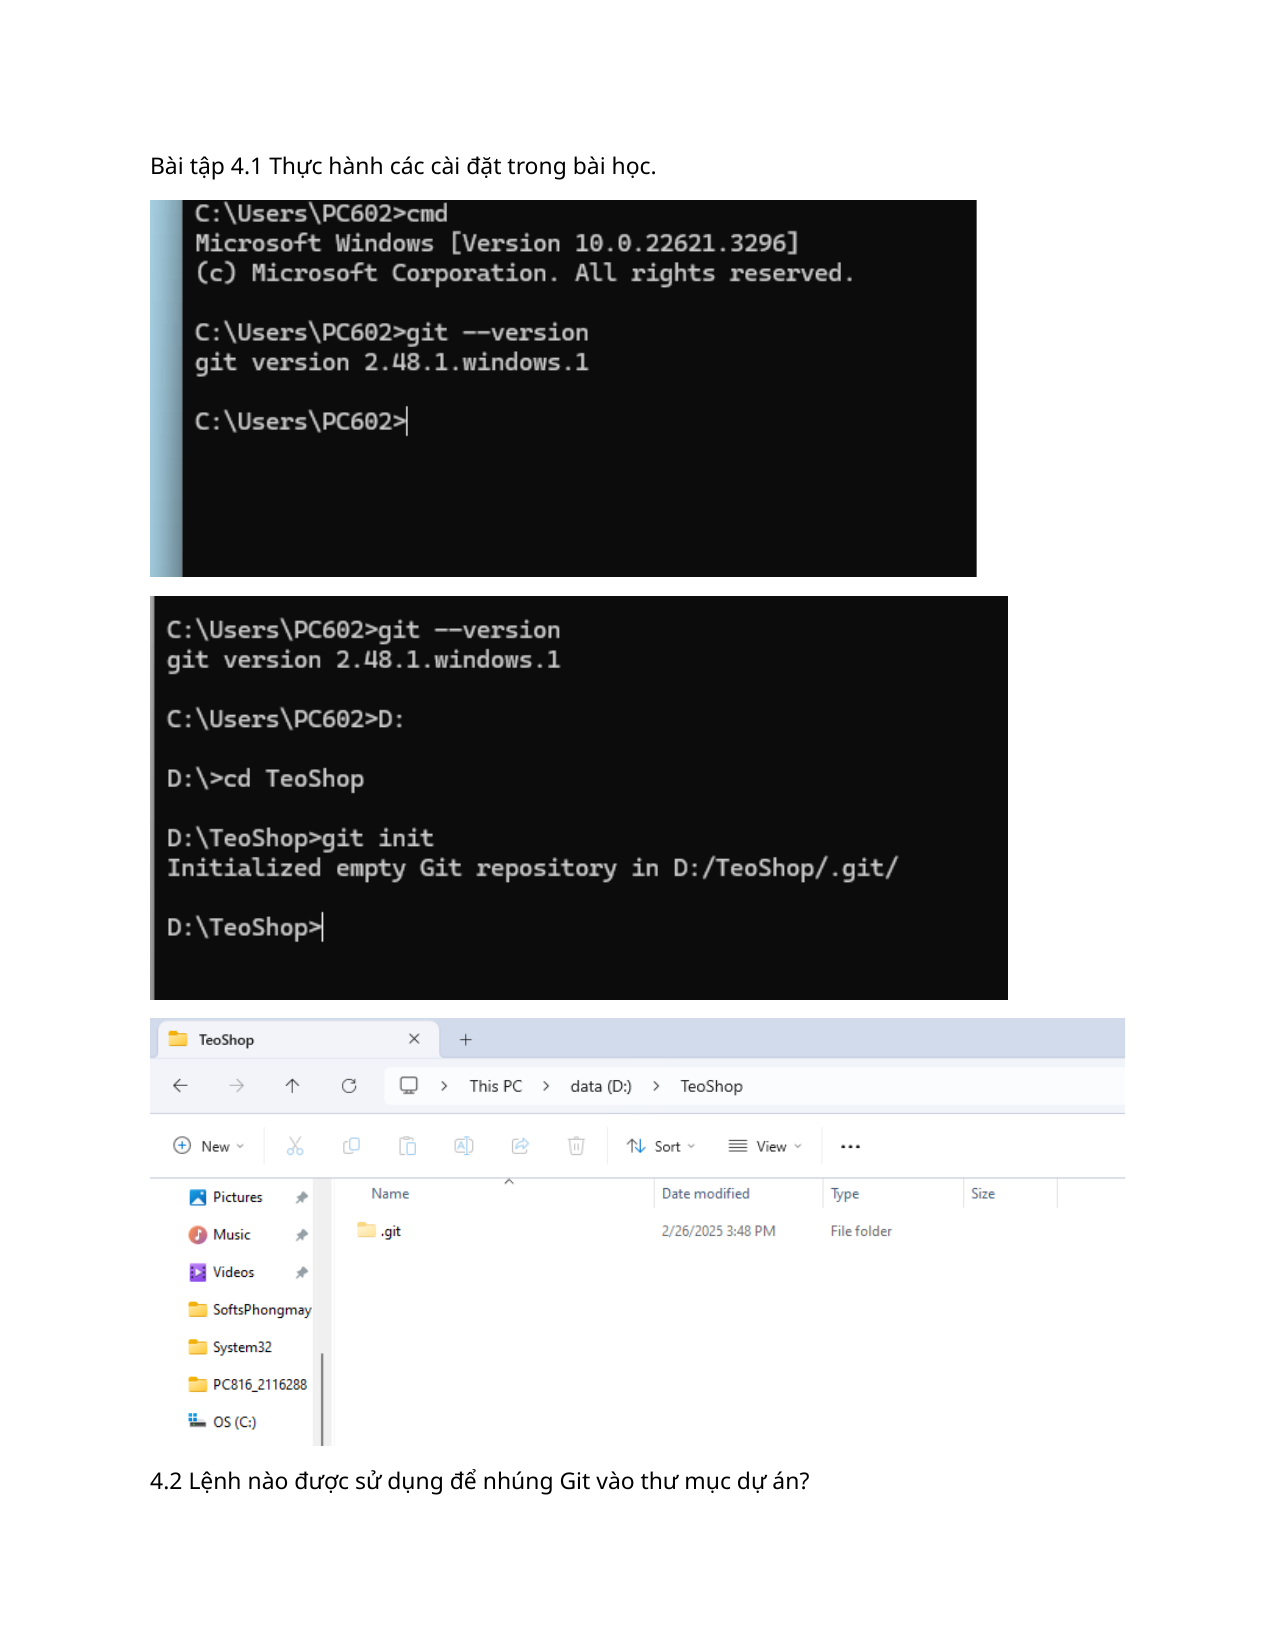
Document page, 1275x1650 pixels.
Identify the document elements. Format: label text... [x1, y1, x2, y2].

text 4.2 Lệnh nào được sử dụng để nhúng Git vào thư mục dự án? [150, 1465, 1125, 1496]
picture [150, 200, 977, 577]
picture [150, 1018, 1125, 1446]
picture [150, 596, 1008, 1000]
text Bài tập 4.1 Thực hành các cài đặt trong bài học. [150, 150, 1125, 181]
